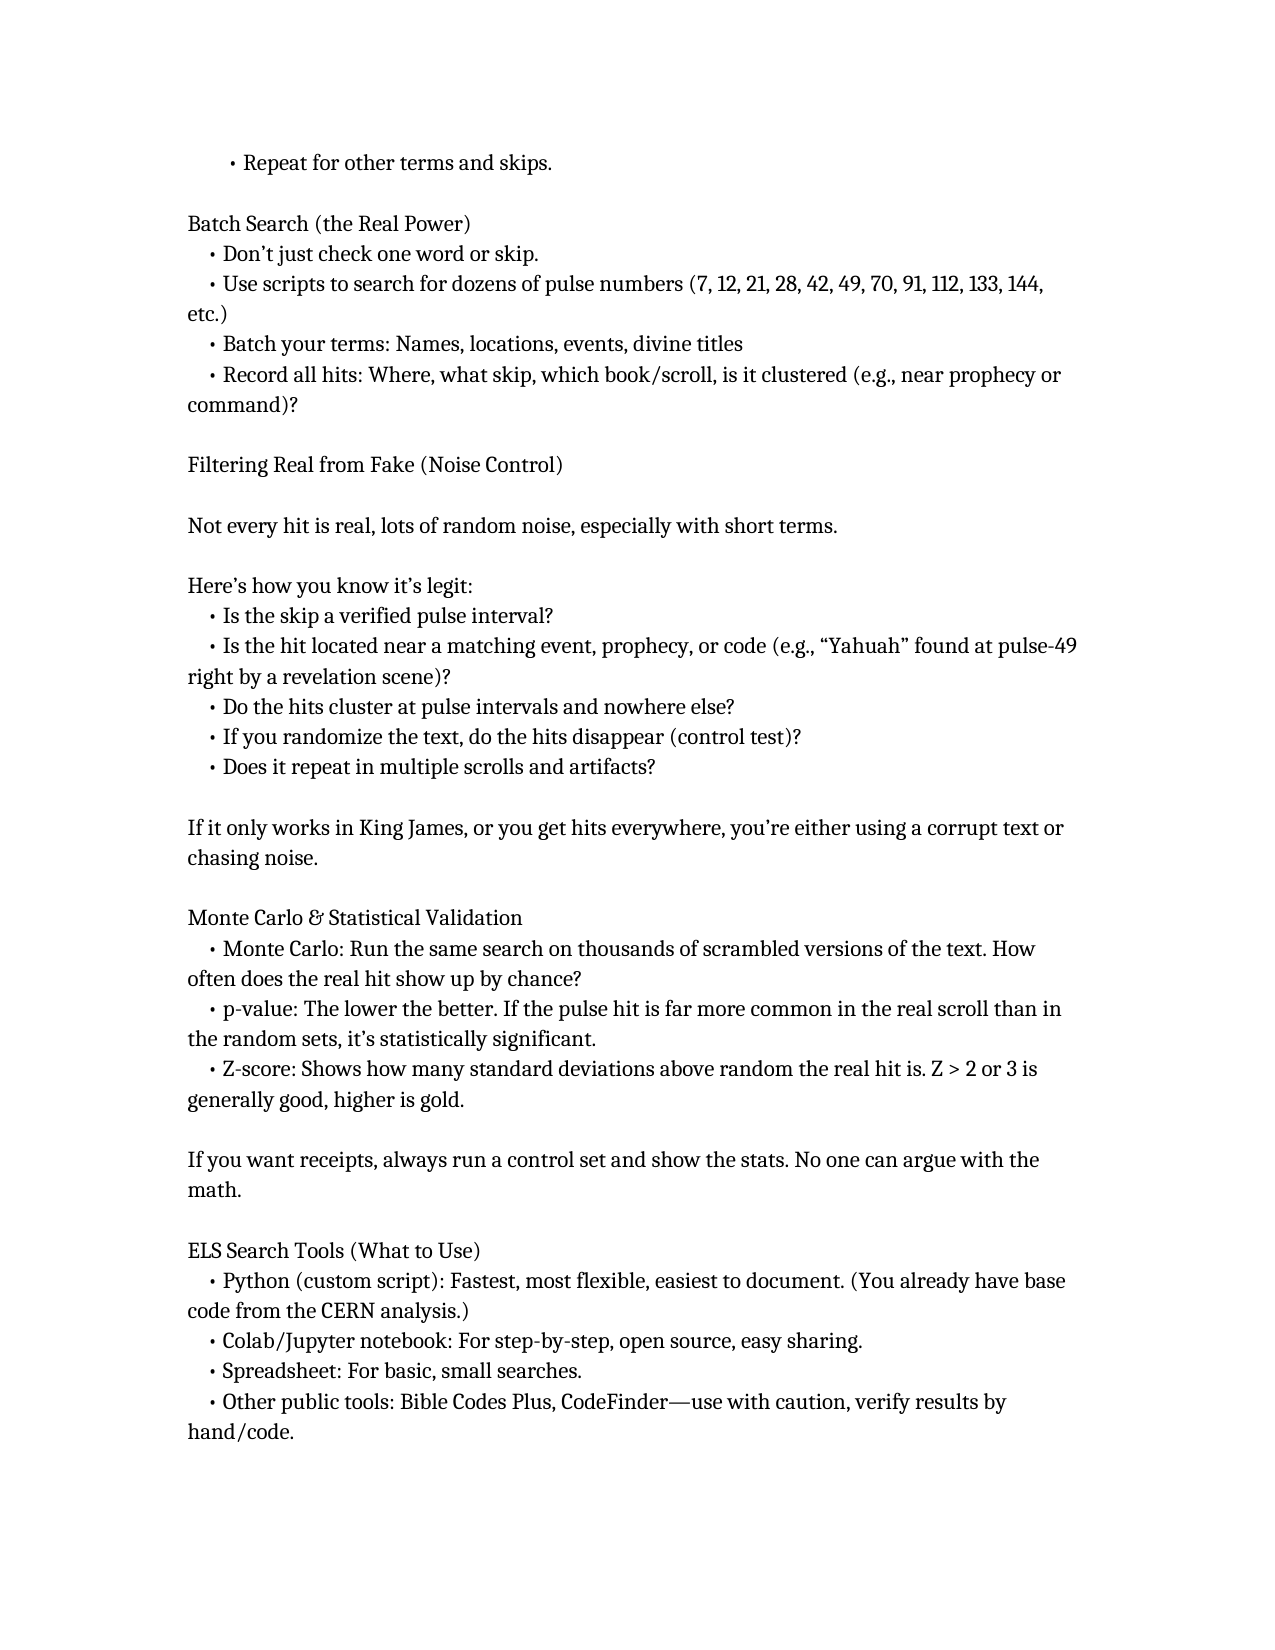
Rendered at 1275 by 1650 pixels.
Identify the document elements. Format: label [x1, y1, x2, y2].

text [187, 150, 1087, 1475]
